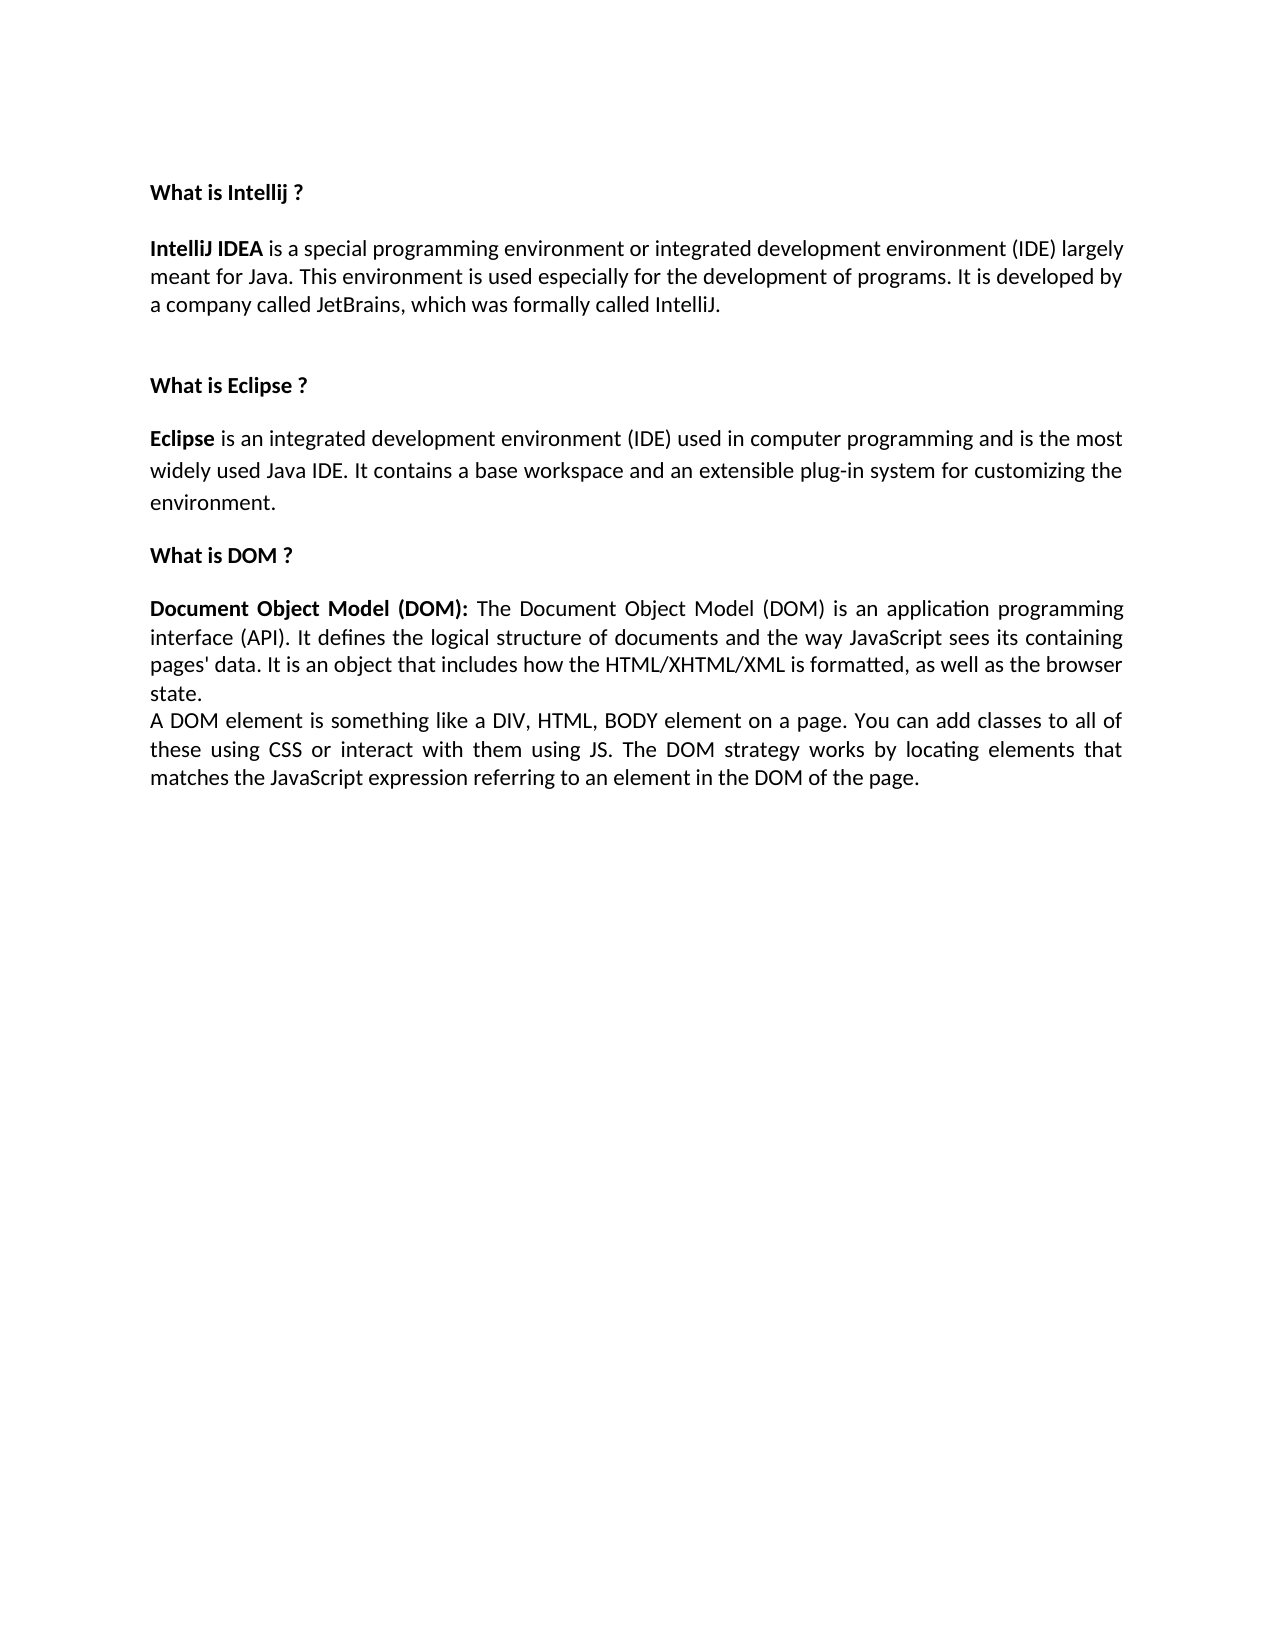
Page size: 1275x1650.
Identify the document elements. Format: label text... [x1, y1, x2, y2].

text Document Object Model (DOM): The Document Object Model (DOM) is an application programming interface (API). It defines the logical structure of documents and the way JavaScript sees its containing pages' data. It is an object that includes how the HTML/XHTML/XML is formatted, as well as the browser state. [150, 594, 1125, 707]
text What is Intellij ? [150, 178, 1125, 206]
text Eclipse is an integrated development environment (IDE) used in computer programming and is the most widely used Java IDE. It contains a base workspace and an extensible plug-in system for customizing the environment. [150, 424, 1125, 517]
text A DOM element is something like a DIV, HTML, BODY element on a page. You can add classes to all of these using CSS or interact with them using JS. The DOM strategy works by locating elements that matches the JavaScript expression referring to an element in the DOM of the page. [150, 707, 1125, 791]
text What is Eclipse ? [150, 371, 1125, 399]
text What is DOM ? [150, 542, 1125, 569]
text IntelliJ IDEA is a special programming environment or integrated development environment (IDE) largely meant for Java. This environment is used especially for the development of programs. It is developed by a company called JetBrains, which was formally called IntelliJ. [150, 234, 1125, 318]
